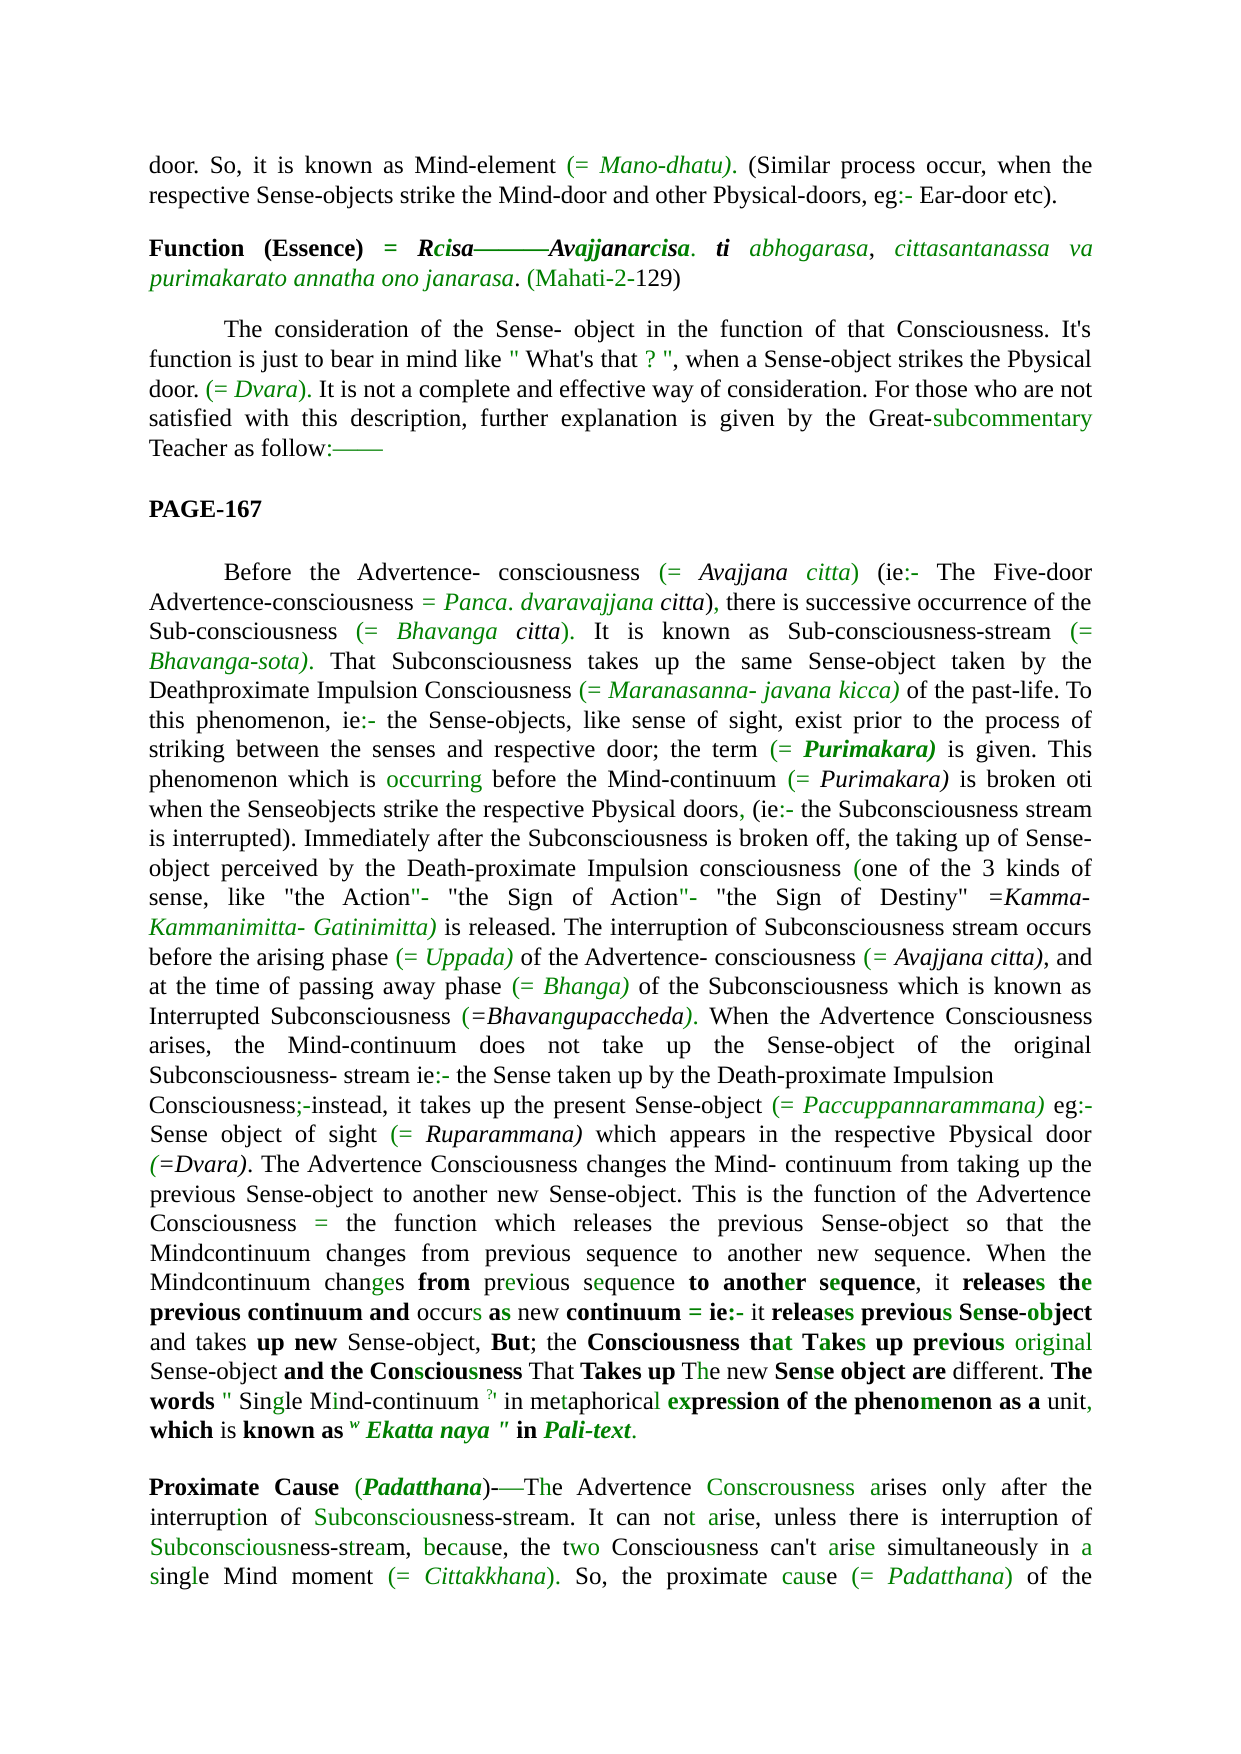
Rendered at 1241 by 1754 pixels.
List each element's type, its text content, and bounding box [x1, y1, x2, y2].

text The consideration of the Sense- object in the function of that Consciousness. It's function is just to bear in mind like " What's that ? ", when a Sense-object strikes the Pbysical door. (= Dvara). It is not a complete and effective way of consideration. For those who are not satisfied with this description, further explanation is given by the Great-subcommentary Teacher as follow:—— [148, 314, 1092, 462]
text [148, 1472, 1092, 1590]
text Consciousness;-instead, it takes up the present Sense-object (= Paccuppannarammana) eg:- Sense object of sight (= Ruparammana) which appears in the respective Pbysical door (=Dvara). The Advertence Consciousness changes the Mind- continuum from taking up the previous Sense-object to another new Sense-object. This is the function of the Advertence Consciousness = the function which releases the previous Sense-object so that the Mindcontinuum changes from previous sequence to another new sequence. When the Mindcontinuum changes from previous sequence to another sequence, it releases the previous continuum and occurs as new continuum = ie:- it releases previous Sense-object and takes up new Sense-object, But; the Consciousness that Takes up previous original Sense-object and the Consciousness That Takes up The new Sense object are different. The words " Single Mind-continuum ?' in metaphorical expression of the phenomenon as a unit, which is known as w Ekatta naya " in Pali-text. [148, 1090, 1092, 1444]
text Function (Essence) = Rcisa———Avajjanarcisa. ti abhogarasa, cittasantanassa va purimakarato annatha ono janarasa. (Mahati-2-129) [148, 233, 1093, 292]
text Before the Advertence- consciousness (= Avajjana citta) (ie:- The Five-door Advertence-consciousness = Panca. dvaravajjana citta), there is successive occurrence of the Sub-consciousness (= Bhavanga citta). It is known as Sub-consciousness-stream (= Bhavanga-sota). That Subconsciousness takes up the same Sense-object taken by the Deathproximate Impulsion Consciousness (= Maranasanna- javana kicca) of the past-life. To this phenomenon, ie:- the Sense-objects, like sense of sight, exist prior to the process of striking between the senses and respective door; the term (= Purimakara) is given. This phenomenon which is occurring before the Mind-continuum (= Purimakara) is broken oti when the Senseobjects strike the respective Pbysical doors, (ie:- the Subconsciousness stream is interrupted). Immediately after the Subconsciousness is broken off, the taking up of Sense-object perceived by the Death-proximate Impulsion consciousness (one of the 3 kinds of sense, like "the Action"- "the Sign of Action"- "the Sign of Destiny" =Kamma- Kammanimitta- Gatinimitta) is released. The interruption of Subconsciousness stream occurs before the arising phase (= Uppada) of the Advertence- consciousness (= Avajjana citta), and at the time of passing away phase (= Bhanga) of the Subconsciousness which is known as Interrupted Subconsciousness (=Bhavangupaccheda). When the Advertence Consciousness arises, the Mind-continuum does not take up the Sense-object of the original Subconsciousness- stream ie:- the Sense taken up by the Death-proximate Impulsion [148, 557, 1092, 1089]
subtitle PAGE-167 [148, 494, 1093, 523]
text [148, 150, 1092, 208]
